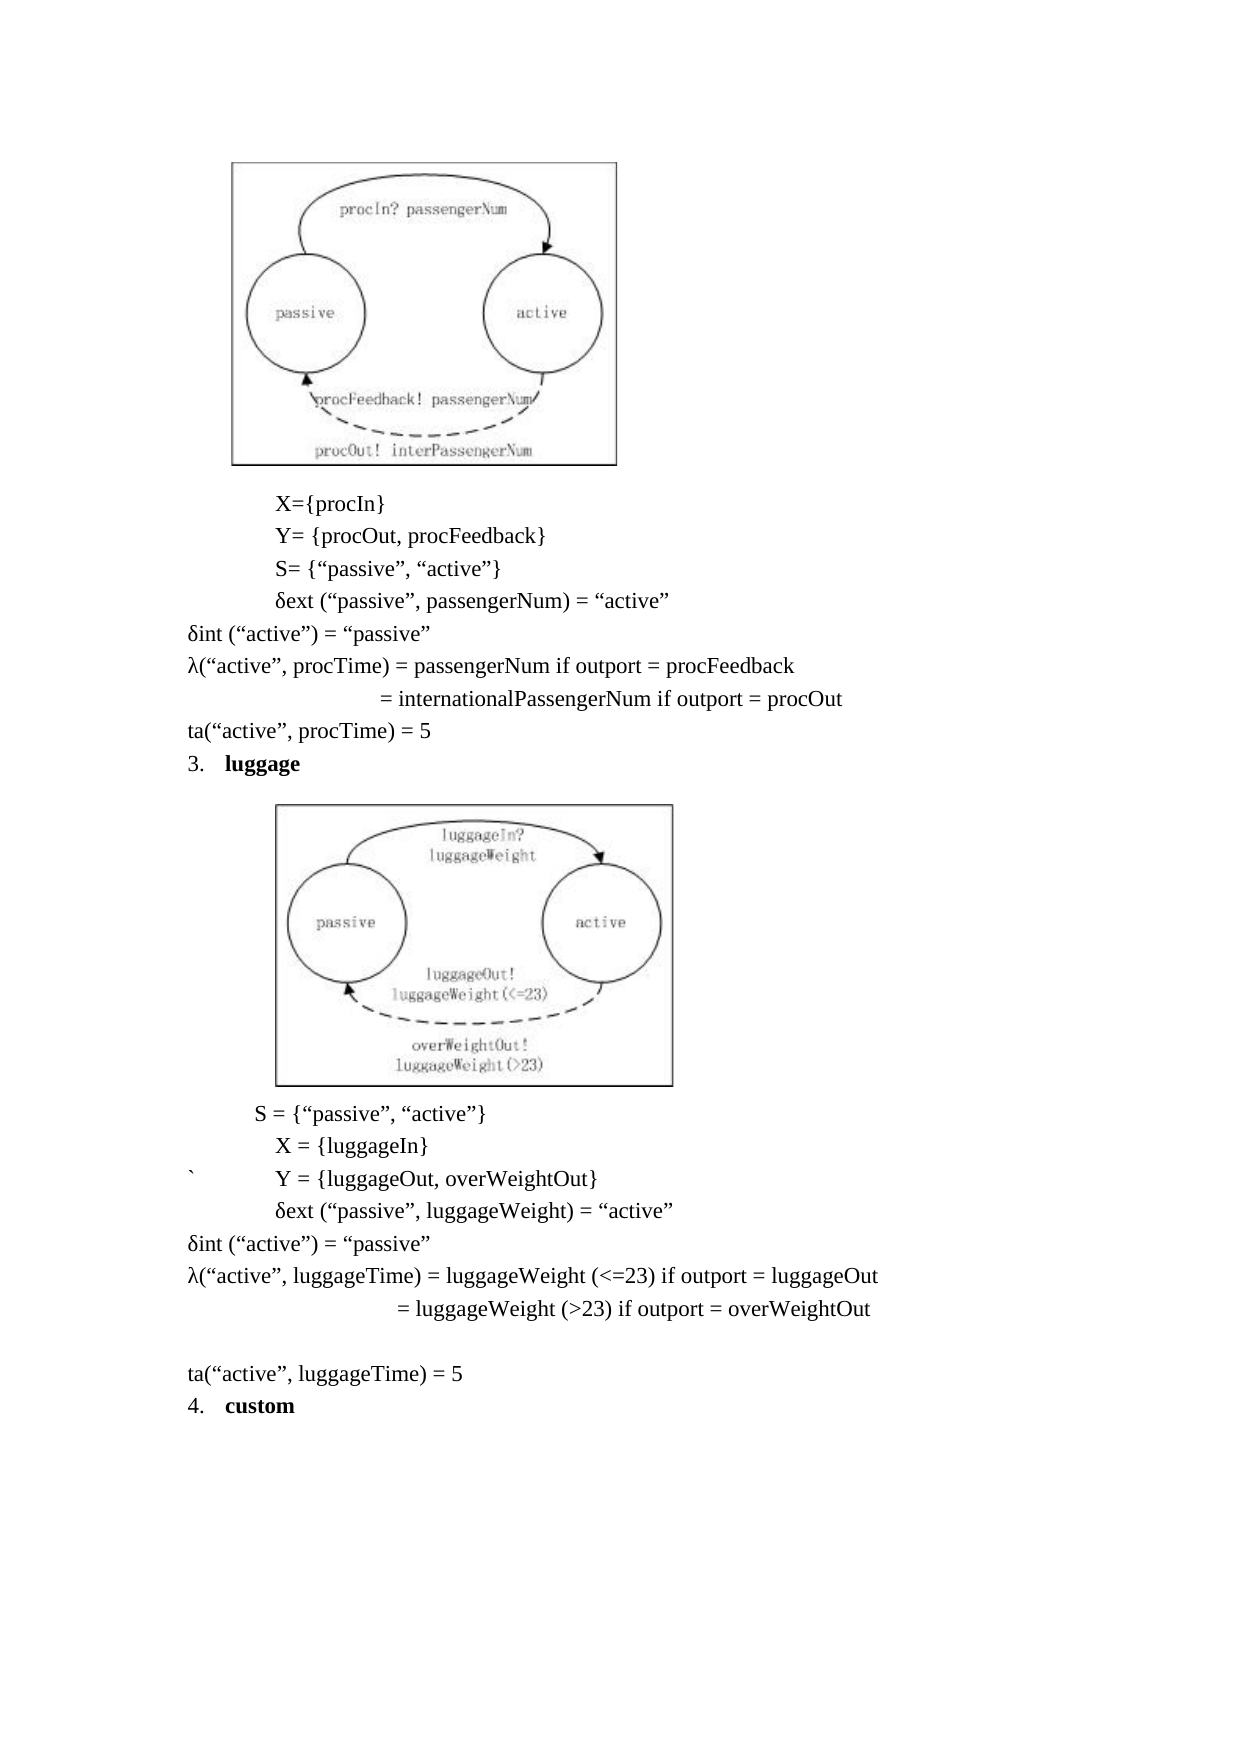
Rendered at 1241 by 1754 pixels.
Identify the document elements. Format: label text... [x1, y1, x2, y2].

text δext (“passive”, passengerNum) = “active” [187, 584, 1053, 617]
text = internationalPassengerNum if outport = procOut [187, 682, 1053, 714]
text S = {“passive”, “active”} [187, 1097, 1053, 1129]
picture [275, 804, 674, 1087]
text λ(“active”, procTime) = passengerNum if outport = procFeedback [187, 649, 1053, 682]
text δint (“active”) = “passive” [187, 1227, 1053, 1259]
text δext (“passive”, luggageWeight) = “active” [187, 1194, 1053, 1227]
text X = {luggageIn} [187, 1129, 1053, 1162]
text δint (“active”) = “passive” [187, 617, 1053, 649]
text = luggageWeight (>23) if outport = overWeightOut [187, 1292, 1053, 1324]
picture [231, 162, 618, 466]
text ` Y = {luggageOut, overWeightOut} [187, 1162, 1053, 1194]
text λ(“active”, luggageTime) = luggageWeight (<=23) if outport = luggageOut [187, 1259, 1053, 1292]
text S= {“passive”, “active”} [187, 552, 1053, 584]
text ta(“active”, luggageTime) = 5 [187, 1357, 1053, 1389]
text Y= {procOut, procFeedback} [187, 519, 1053, 552]
list custom [187, 1389, 1053, 1422]
text X={procIn} [187, 487, 1053, 519]
list luggage [187, 747, 1053, 779]
text ta(“active”, procTime) = 5 [187, 714, 1053, 747]
